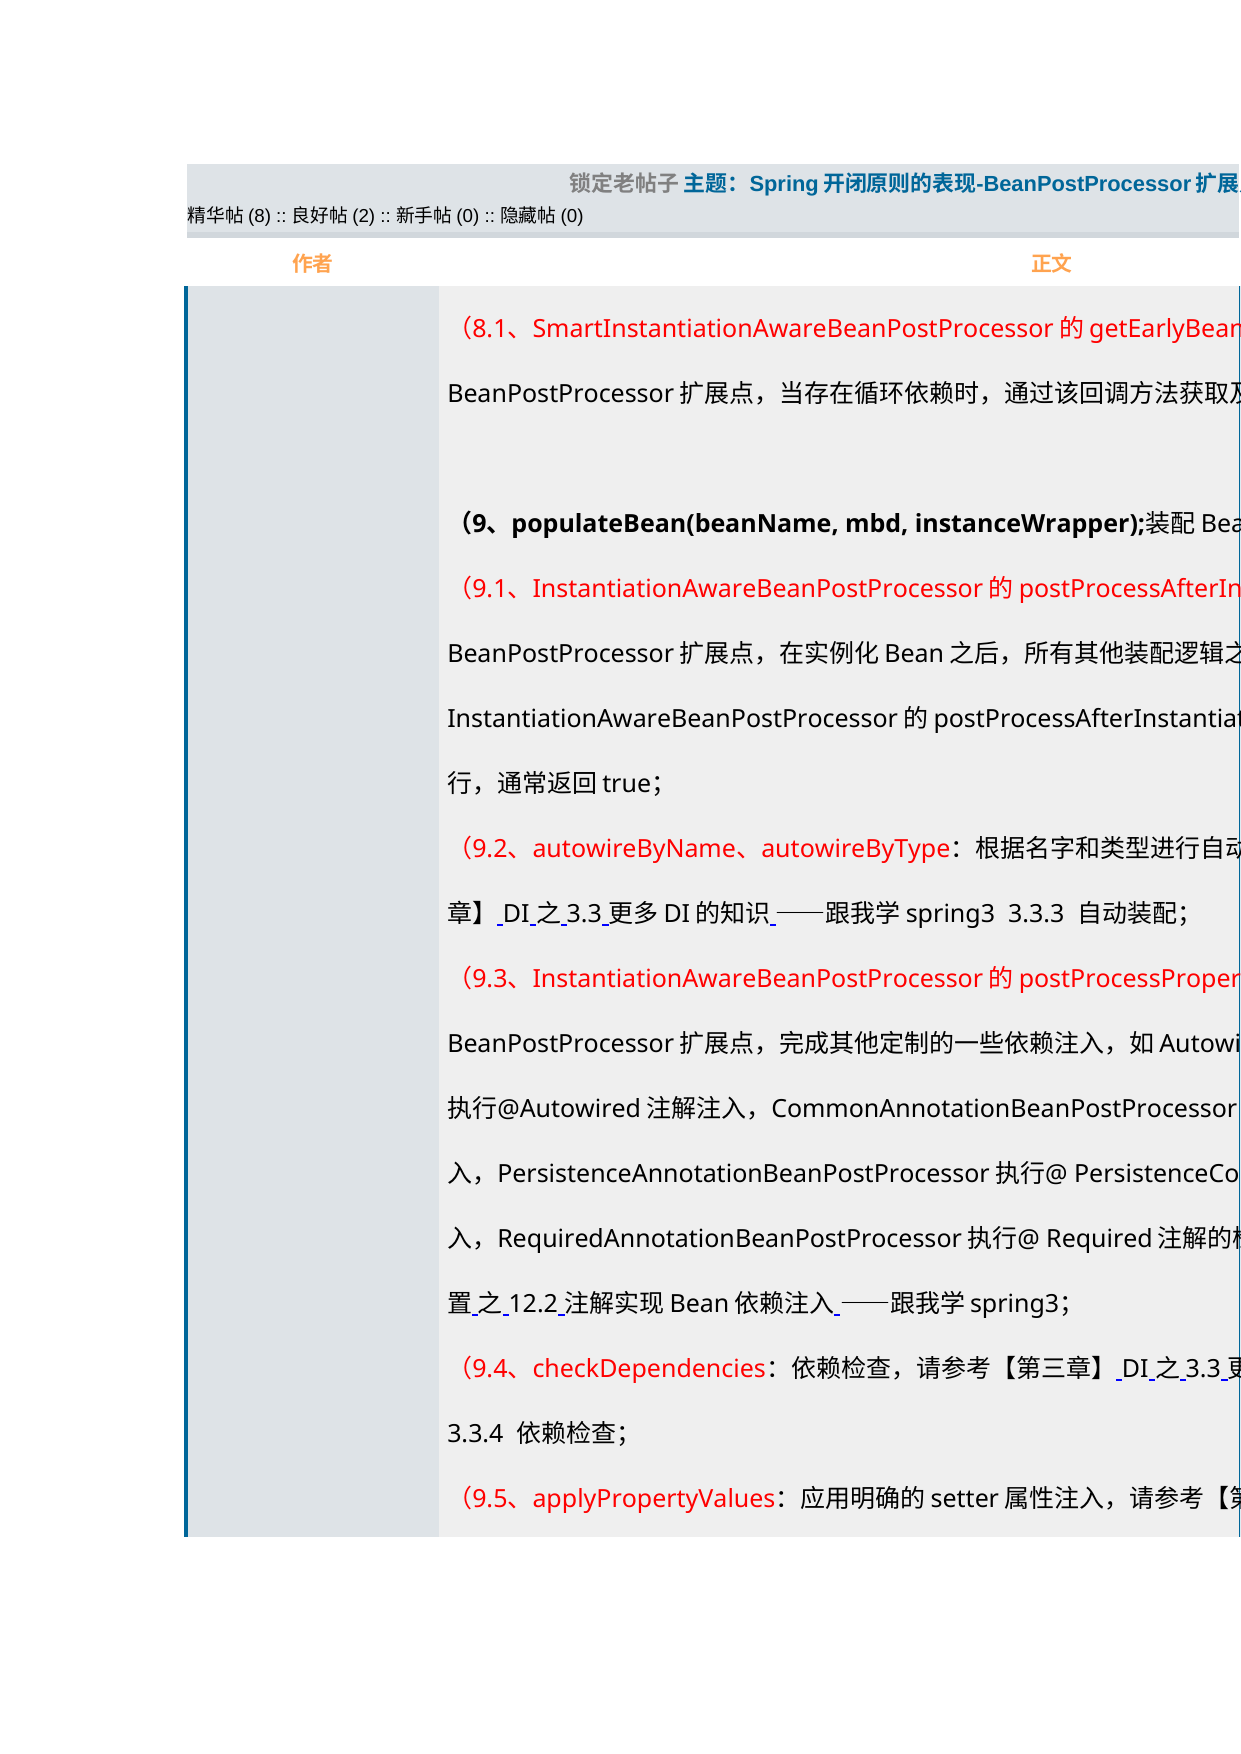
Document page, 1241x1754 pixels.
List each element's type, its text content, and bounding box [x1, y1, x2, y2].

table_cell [439, 286, 1239, 1537]
table_cell 作者 [187, 238, 439, 286]
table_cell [188, 286, 439, 1537]
table_cell 正文 [439, 238, 1239, 286]
table_header 锁定老帖子 主题：Spring开闭原则的表现-BeanPostProcessor扩展点-1 精华帖 (8) :: 良好帖 (2) :: 新手帖 (0) :: 隐藏帖 (0) [187, 164, 1239, 232]
